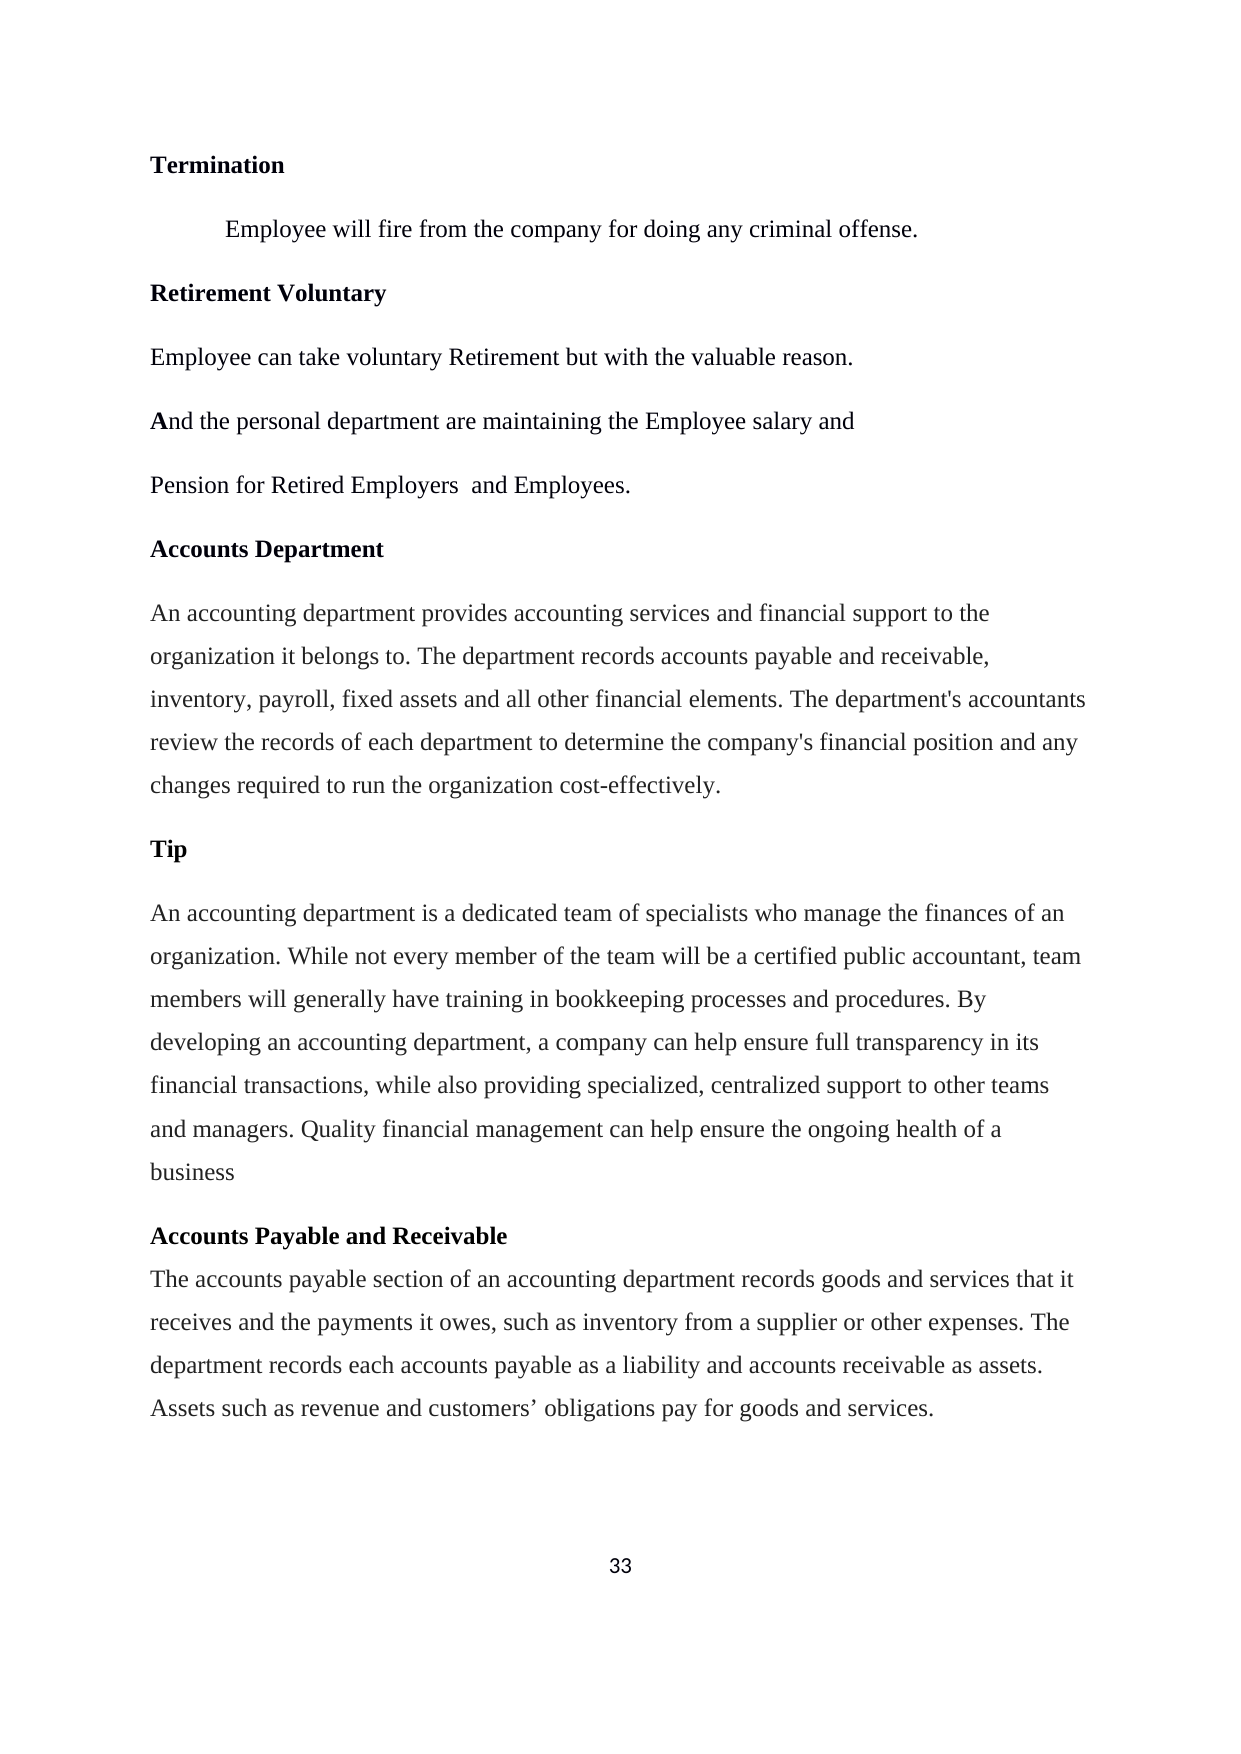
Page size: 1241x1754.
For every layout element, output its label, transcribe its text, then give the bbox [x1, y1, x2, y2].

text And the personal department are maintaining the Employee salary and [150, 406, 1090, 434]
subtitle Accounts Payable and Receivable [150, 1221, 1090, 1249]
text Employee can take voluntary Retirement but with the valuable reason. [150, 342, 1090, 371]
text Pension for Retired Employers and Employees. [150, 470, 1090, 498]
text The accounts payable section of an accounting department records goods and services that it receives and the payments it owes, such as inventory from a supplier or other expenses. The department records each accounts payable as a liability and accounts receivable as assets. Assets such as revenue and customers’ obligations pay for goods and services. [150, 1264, 1090, 1422]
text An accounting department is a dedicated team of specialists who manage the finances of an organization. While not every member of the team will be a certified public accountant, team members will generally have training in bookkeeping processes and procedures. By developing an accounting department, a company can help ensure full transparency in its financial transactions, while also providing specialized, centralized support to other teams and managers. Quality financial management can help ensure the ongoing health of a business [150, 898, 1090, 1186]
text Termination [150, 150, 1090, 179]
text Accounts Department [150, 534, 1090, 562]
text An accounting department provides accounting services and financial support to the organization it belongs to. The department records accounts payable and receivable, inventory, payroll, fixed assets and all other financial elements. The department's accountants review the records of each department to determine the company's financial position and any changes required to run the organization cost-effectively. [150, 598, 1090, 799]
text Tip [150, 834, 1090, 863]
text Employee will fire from the company for doing any criminal offense. [150, 214, 1090, 243]
text Retirement Voluntary [150, 278, 1090, 307]
